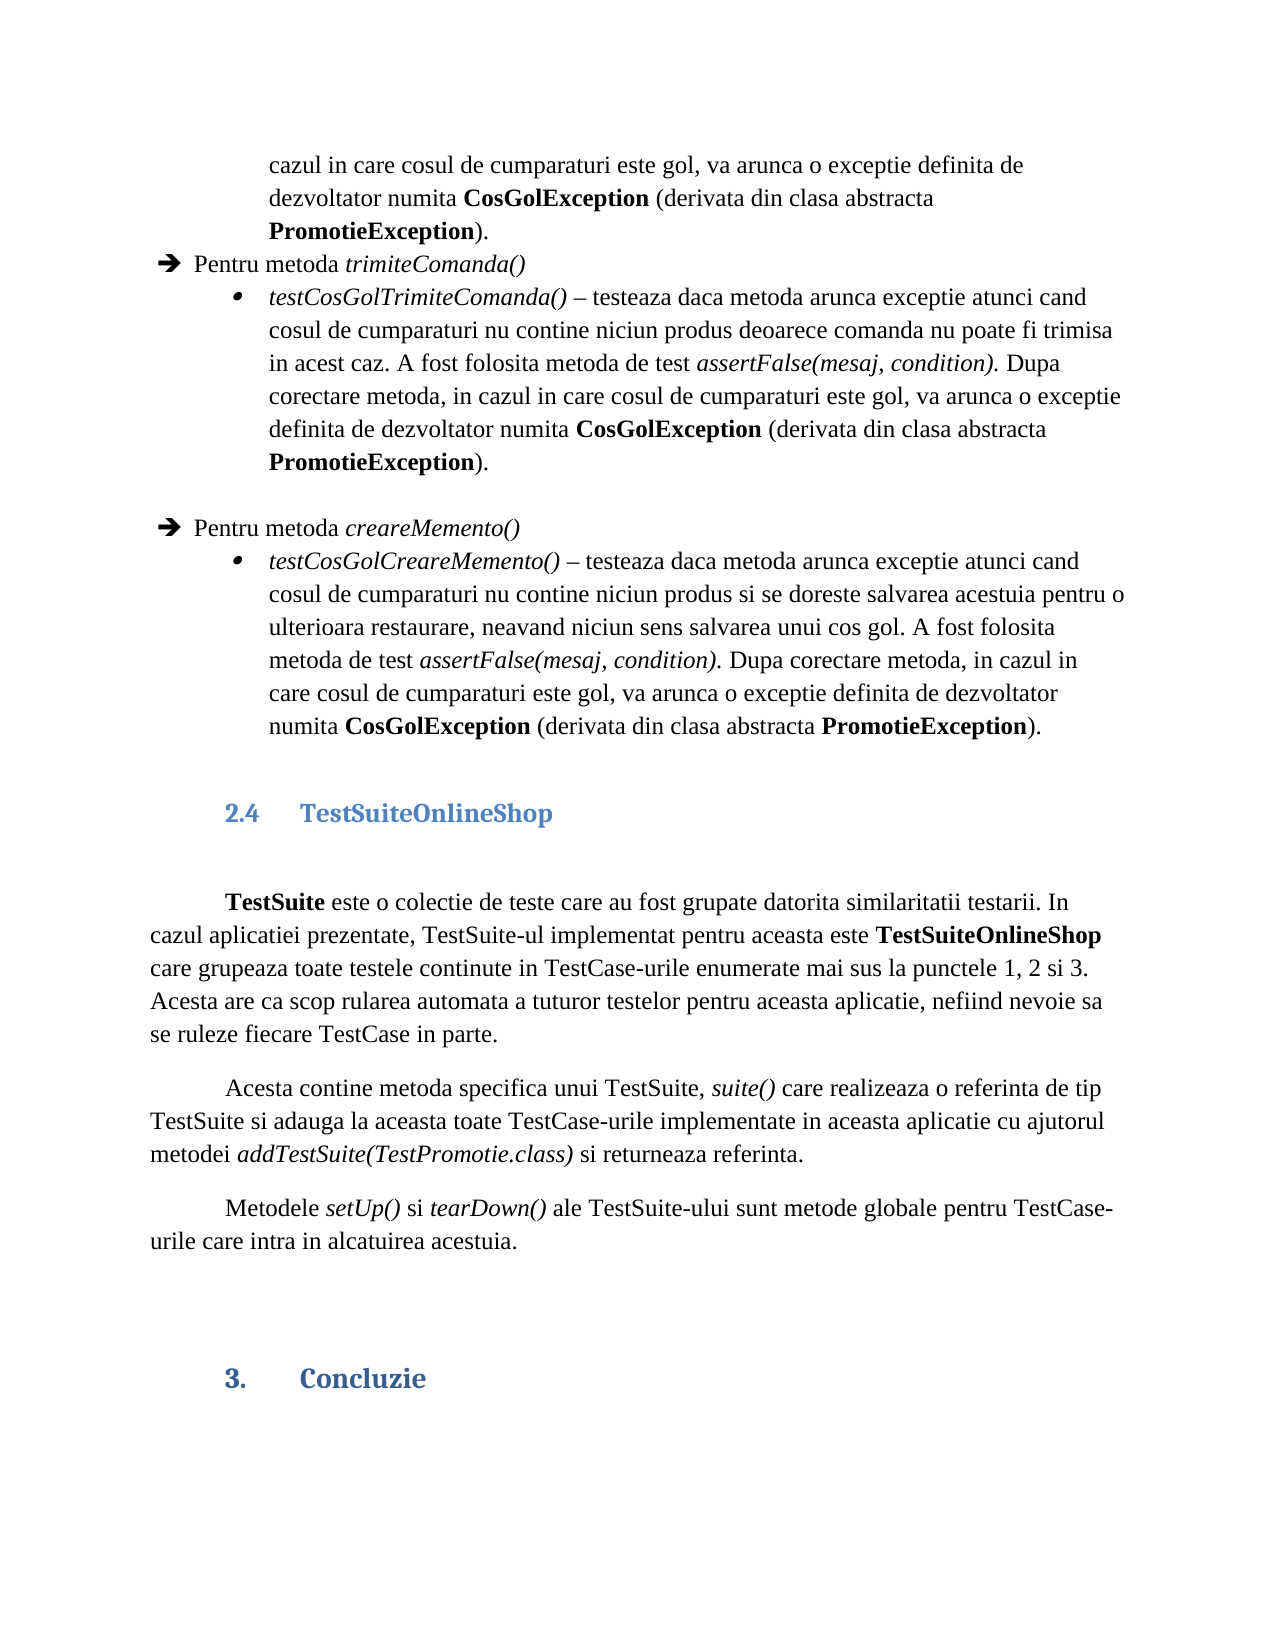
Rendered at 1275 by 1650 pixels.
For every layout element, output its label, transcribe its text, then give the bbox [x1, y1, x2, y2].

list Pentru metoda creareMemento() [156, 513, 1125, 542]
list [231, 150, 1125, 245]
text Acesta contine metoda specifica unui TestSuite, suite() care realizeaza o referinta de tip TestSuite si adauga la aceasta toate TestCase-urile implementate in aceasta aplicatie cu ajutorul metodei addTestSuite(TestPromotie.class) si returneaza referinta. [150, 1073, 1125, 1168]
text TestSuite este o colectie de teste care au fost grupate datorita similaritatii testarii. In cazul aplicatiei prezentate, TestSuite-ul implementat pentru aceasta este TestSuiteOnlineShop care grupeaza toate testele continute in TestCase-urile enumerate mai sus la punctele 1, 2 si 3. Acesta are ca scop rularea automata a tuturor testelor pentru aceasta aplicatie, nefiind nevoie sa se ruleze fiecare TestCase in parte. [150, 887, 1125, 1048]
list testCosGolCreareMemento() – testeaza daca metoda arunca exceptie atunci cand cosul de cumparaturi nu contine niciun produs si se doreste salvarea acestuia pentru o ulterioara restaurare, neavand niciun sens salvarea unui cos gol. A fost folosita metoda de test assertFalse(mesaj, condition). Dupa corectare metoda, in cazul in care cosul de cumparaturi este gol, va arunca o exceptie definita de dezvoltator numita CosGolException (derivata din clasa abstracta PromotieException). [231, 546, 1125, 740]
list Pentru metoda trimiteComanda() [156, 249, 1125, 278]
list testCosGolTrimiteComanda() – testeaza daca metoda arunca exceptie atunci cand cosul de cumparaturi nu contine niciun produs deoarece comanda nu poate fi trimisa in acest caz. A fost folosita metoda de test assertFalse(mesaj, condition). Dupa corectare metoda, in cazul in care cosul de cumparaturi este gol, va arunca o exceptie definita de dezvoltator numita CosGolException (derivata din clasa abstracta PromotieException). [231, 282, 1125, 476]
text Metodele setUp() si tearDown() ale TestSuite-ului sunt metode globale pentru TestCase-urile care intra in alcatuirea acestuia. [150, 1193, 1125, 1254]
subtitle 2.4 TestSuiteOnlineShop [150, 798, 1125, 829]
subtitle 3. Concluzie [150, 1363, 1125, 1396]
